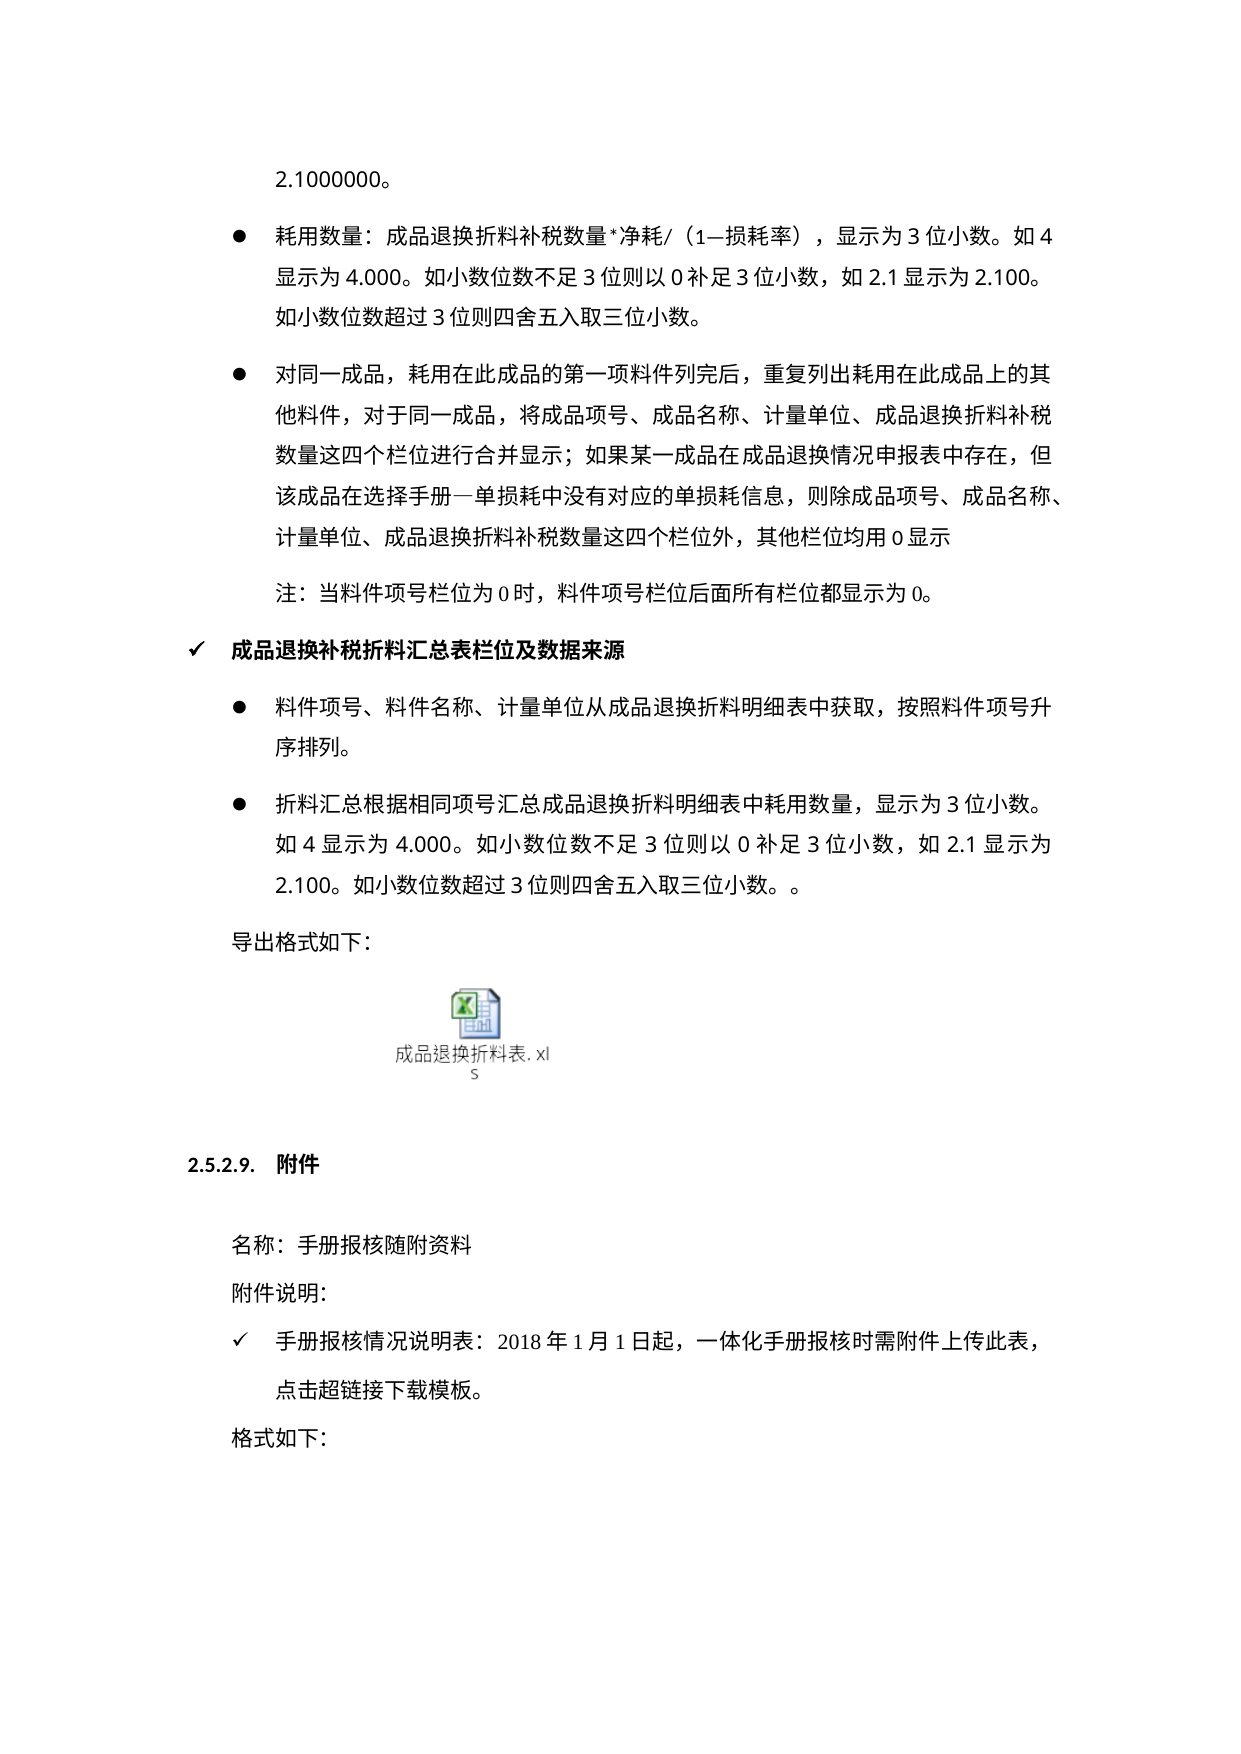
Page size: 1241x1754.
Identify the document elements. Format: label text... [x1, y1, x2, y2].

list 料件项号、料件名称、计量单位从成品退换折料明细表中获取，按照料件项号升序排列。 [231, 689, 1053, 762]
list 耗用数量：成品退换折料补税数量*净耗/（1—损耗率），显示为3位小数。如4显示为4.000。如小数位数不足3位则以0补足3位小数，如2.1显示为2.100。如小数位数超过3位则四舍五入取三位小数。 [231, 219, 1053, 332]
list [231, 162, 1053, 194]
text 名称：手册报核随附资料 [187, 1227, 1053, 1260]
subtitle 附件 [187, 1147, 1053, 1179]
text 附件说明： [187, 1276, 1053, 1308]
text 格式如下： [187, 1421, 1053, 1453]
list 对同一成品，耗用在此成品的第一项料件列完后，重复列出耗用在此成品上的其他料件，对于同一成品，将成品项号、成品名称、计量单位、成品退换折料补税数量这四个栏位进行合并显示；如果某一成品在成品退换情况申报表中存在，但该成品在选择手册—单损耗中没有对应的单损耗信息，则除成品项号、成品名称、计量单位、成品退换折料补税数量这四个栏位外，其他栏位均用0显示 [231, 357, 1053, 552]
list 注：当料件项号栏位为0时，料件项号栏位后面所有栏位都显示为0。 [275, 576, 1053, 608]
text 导出格式如下： [187, 924, 1053, 957]
list 折料汇总根据相同项号汇总成品退换折料明细表中耗用数量，显示为3位小数。如4显示为4.000。如小数位数不足3位则以0补足3位小数，如2.1显示为2.100。如小数位数超过3位则四舍五入取三位小数。。 [231, 786, 1053, 900]
list 成品退换补税折料汇总表栏位及数据来源 [187, 632, 1053, 665]
list 手册报核情况说明表：2018年1月1日起，一体化手册报核时需附件上传此表，点击超链接下载模板。 [231, 1324, 1053, 1405]
